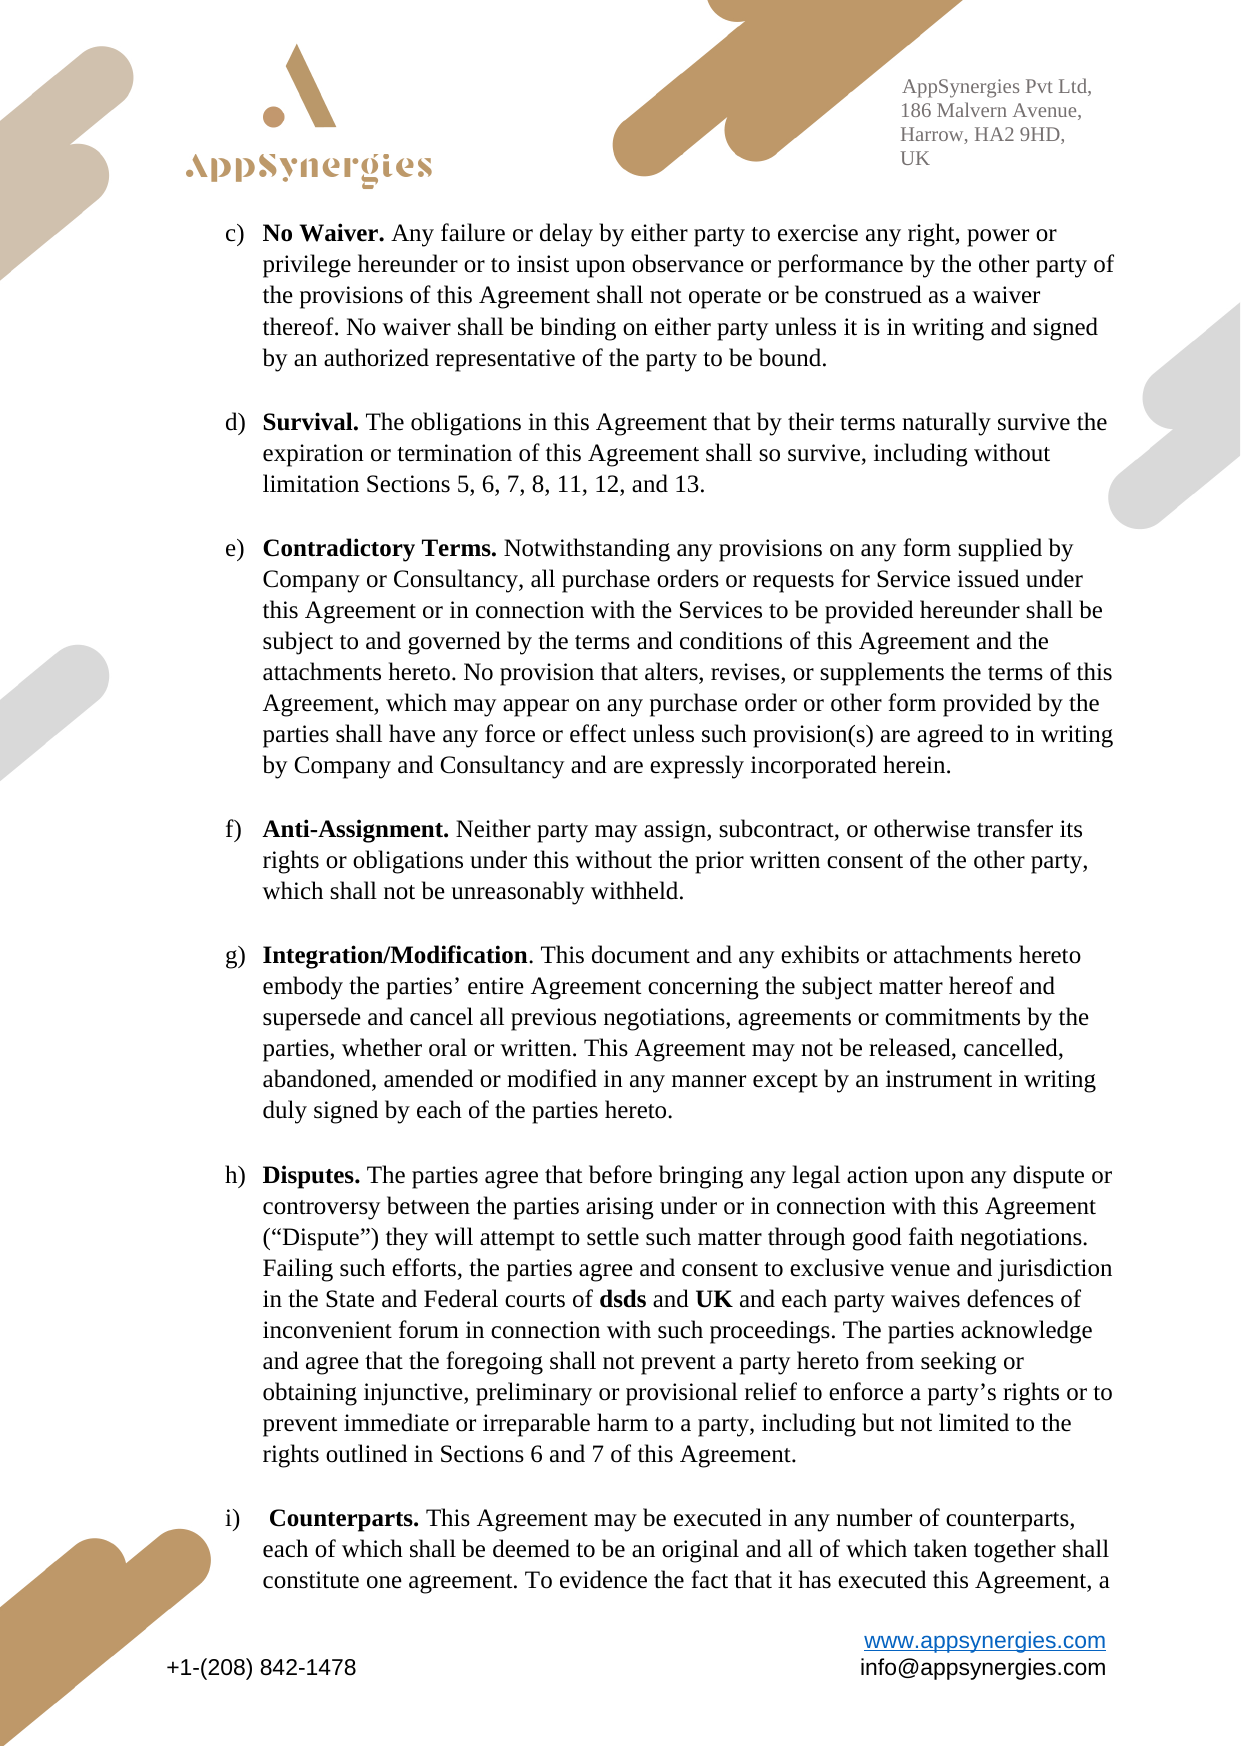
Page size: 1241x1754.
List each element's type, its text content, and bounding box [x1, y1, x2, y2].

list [225, 1503, 1122, 1594]
list Contradictory Terms. Notwithstanding any provisions on any form supplied by Company or Consultancy, all purchase orders or requests for Service issued under this Agreement or in connection with the Services to be provided hereunder shall be subject to and governed by the terms and conditions of this Agreement and the attachments hereto. No provision that alters, revises, or supplements the terms of this Agreement, which may appear on any purchase order or other form provided by the parties shall have any force or effect unless such provision(s) are agreed to in writing by Company and Consultancy and are expressly incorporated herein. [225, 533, 1122, 779]
list Anti-Assignment. Neither party may assign, subcontract, or otherwise transfer its rights or obligations under this without the prior written consent of the other party, which shall not be unreasonably withheld. [225, 814, 1122, 905]
picture [0, 0, 1241, 1746]
list No Waiver. Any failure or delay by either party to exercise any right, power or privilege hereunder or to insist upon observance or performance by the other party of the provisions of this Agreement shall not operate or be construed as a waiver thereof. No waiver shall be binding on either party unless it is in writing and signed by an authorized representative of the party to be bound. [225, 218, 1122, 371]
list Survival. The obligations in this Agreement that by their terms naturally survive the expiration or termination of this Agreement shall so survive, including without limitation Sections 5, 6, 7, 8, 11, 12, and 13. [225, 407, 1122, 498]
list Disputes. The parties agree that before bringing any legal action upon any dispute or controversy between the parties arising under or in connection with this Agreement (“Dispute”) they will attempt to settle such matter through good faith negotiations. Failing such efforts, the parties agree and consent to exclusive venue and jurisdiction in the State and Federal courts of dsds and UK and each party waives defences of inconvenient forum in connection with such proceedings. The parties acknowledge and agree that the foregoing shall not prevent a party hereto from seeking or obtaining injunctive, preliminary or provisional relief to enforce a party’s rights or to prevent immediate or irreparable harm to a party, including but not limited to the rights outlined in Sections 6 and 7 of this Agreement. [225, 1160, 1122, 1468]
list Integration/Modification. This document and any exhibits or attachments hereto embody the parties’ entire Agreement concerning the subject matter hereof and supersede and cancel all previous negotiations, agreements or commitments by the parties, whether oral or written. This Agreement may not be released, cancelled, abandoned, amended or modified in any manner except by an instrument in writing duly signed by each of the parties hereto. [225, 940, 1122, 1124]
